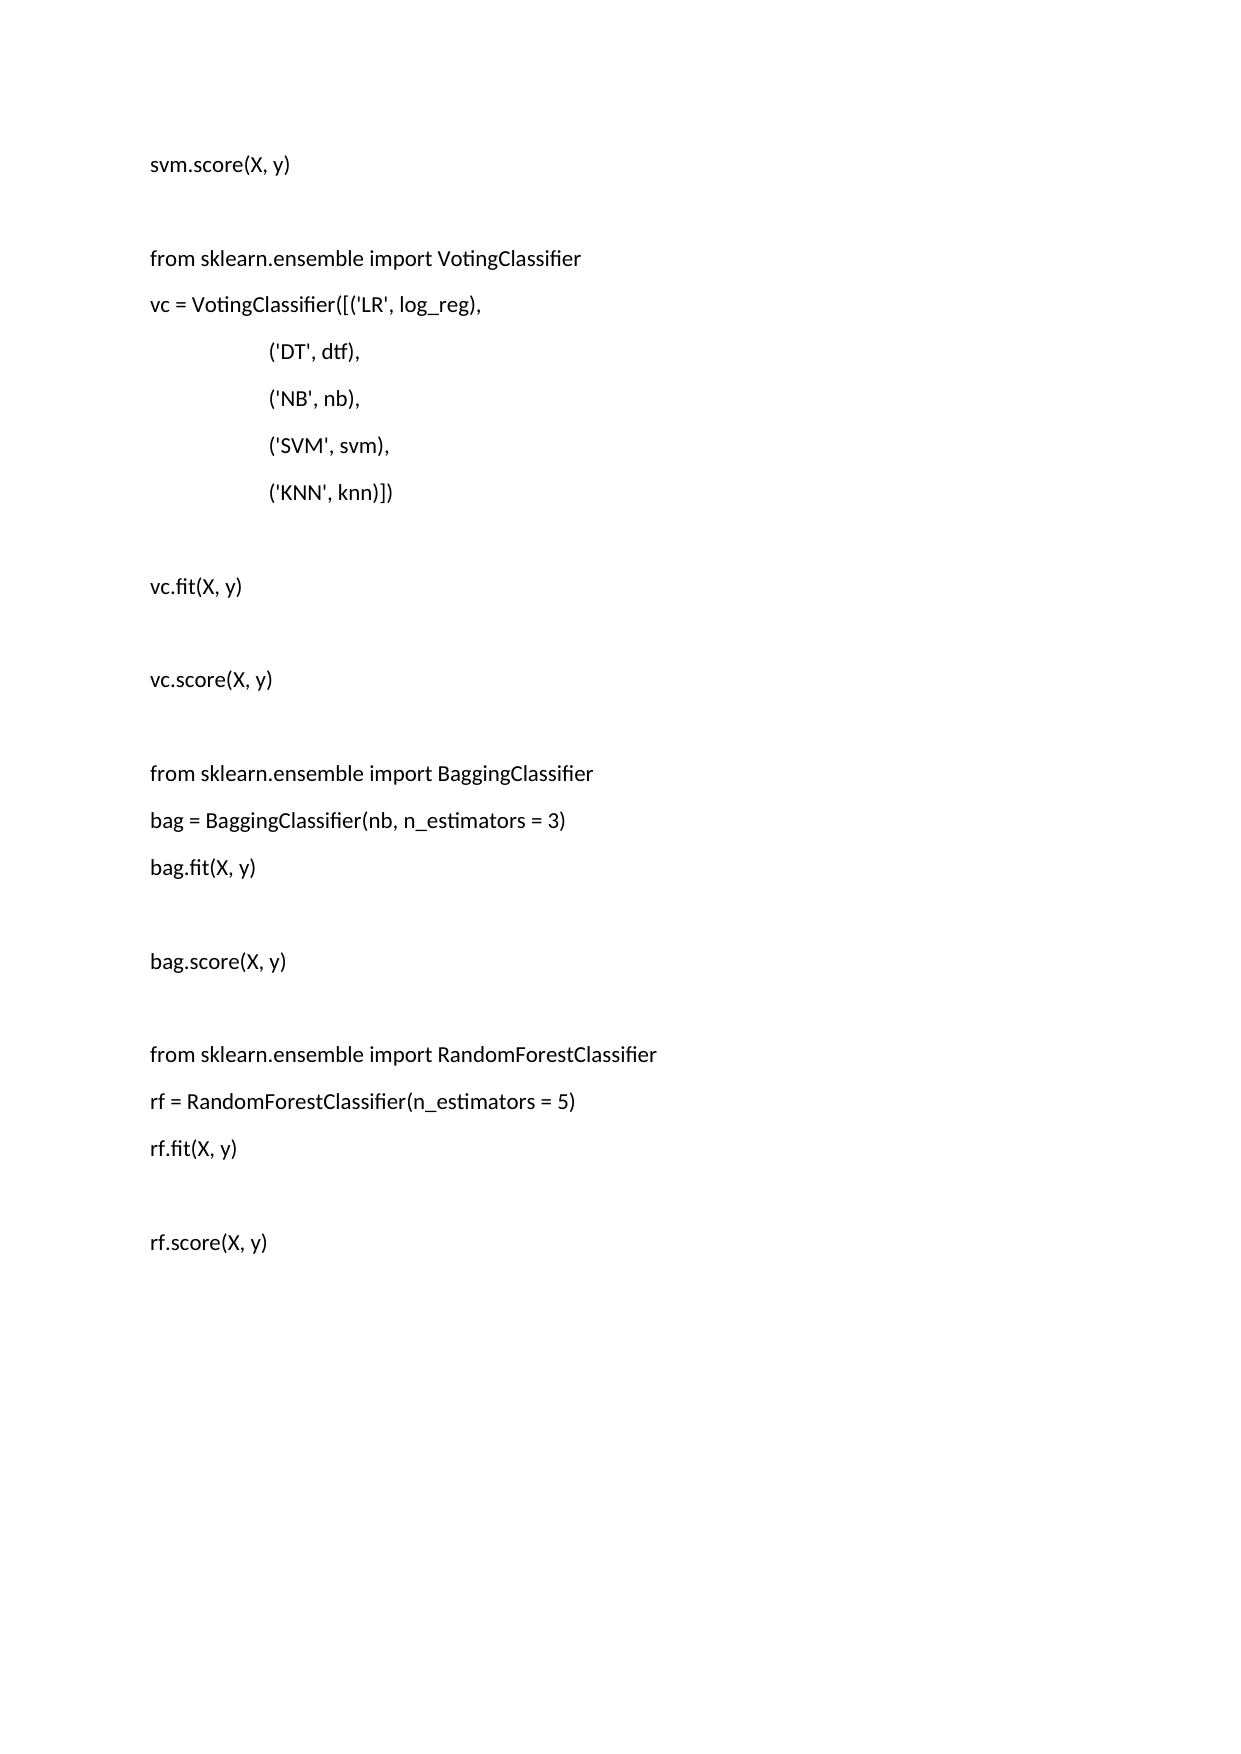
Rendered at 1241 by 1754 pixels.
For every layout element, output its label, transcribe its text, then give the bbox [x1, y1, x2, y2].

text bag.score(X, y) [150, 947, 1090, 975]
text ('NB', nb), [150, 384, 1090, 412]
text from sklearn.ensemble import VotingClassifier [150, 244, 1090, 272]
text vc = VotingClassifier([('LR', log_reg), [150, 291, 1090, 319]
text rf.score(X, y) [150, 1228, 1090, 1256]
text ('SVM', svm), [150, 431, 1090, 459]
text rf = RandomForestClassifier(n_estimators = 5) [150, 1087, 1090, 1116]
text rf.fit(X, y) [150, 1134, 1090, 1162]
text svm.score(X, y) [150, 150, 1090, 178]
text from sklearn.ensemble import BaggingClassifier [150, 759, 1090, 787]
text from sklearn.ensemble import RandomForestClassifier [150, 1041, 1090, 1069]
text bag.fit(X, y) [150, 853, 1090, 881]
text ('KNN', knn)]) [150, 478, 1090, 506]
text ('DT', dtf), [150, 337, 1090, 366]
text vc.score(X, y) [150, 666, 1090, 694]
text vc.fit(X, y) [150, 572, 1090, 600]
text bag = BaggingClassifier(nb, n_estimators = 3) [150, 806, 1090, 834]
